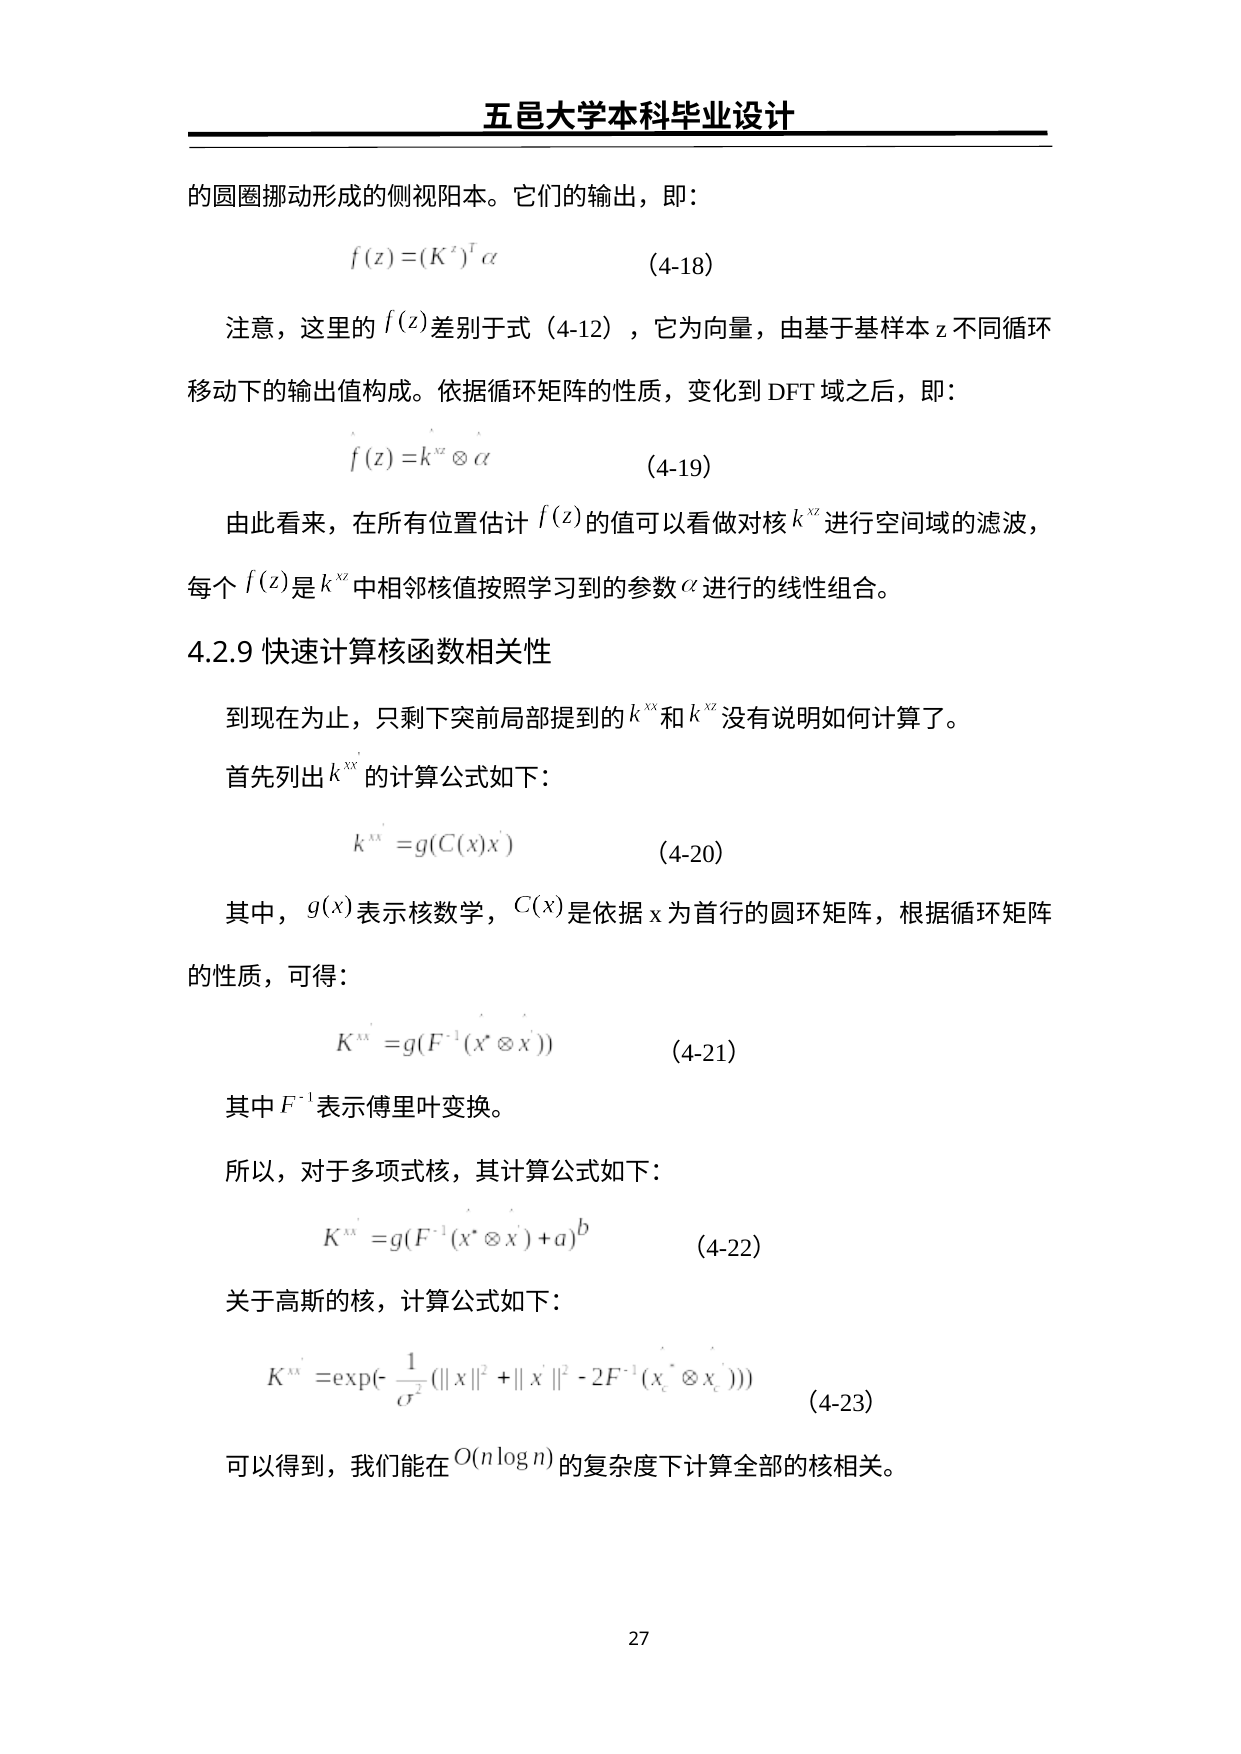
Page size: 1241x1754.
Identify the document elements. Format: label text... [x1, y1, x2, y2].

text 可以得到，我们能在的复杂度下计算全部的核相关。 [187, 1429, 1053, 1494]
text 所以，对于多项式核，其计算公式如下： [187, 1137, 1053, 1202]
text 由此看来，在所有位置估计的值可以看做对核进行空间域的滤波，每个是中相邻核值按照学习到的参数进行的线性组合。 [187, 487, 1053, 617]
text 其中表示傅里叶变换。 [187, 1072, 1053, 1137]
text （4-20） [187, 812, 1053, 877]
text （4-21） [187, 1007, 1053, 1072]
text 注意，这里的差别于式（4-12），它为向量，由基于基样本z不同循环移动下的输出值构成。依据循环矩阵的性质，变化到DFT域之后，即： [187, 292, 1053, 422]
text （4-18） [187, 227, 1053, 292]
text 到现在为止，只剩下突前局部提到的和没有说明如何计算了。 [187, 682, 1053, 747]
text （4-19） [187, 422, 1053, 487]
text 关于高斯的核，计算公式如下： [187, 1267, 1053, 1332]
text （4-23） [187, 1332, 1053, 1429]
subtitle 4.2.9 快速计算核函数相关性 [187, 617, 1053, 682]
text （4-22） [187, 1202, 1053, 1267]
text 当中是向量，是圆圈矩阵的首行。如此便能够一起计算，按照策士杨笨z的圆圈挪动形成的侧视阳本。它们的输出，即： [187, 162, 1053, 227]
text 首先列出的计算公式如下： [187, 747, 1053, 812]
text 其中，表示核数学，是依据x为首行的圆环矩阵，根据循环矩阵的性质，可得： [187, 877, 1053, 1007]
